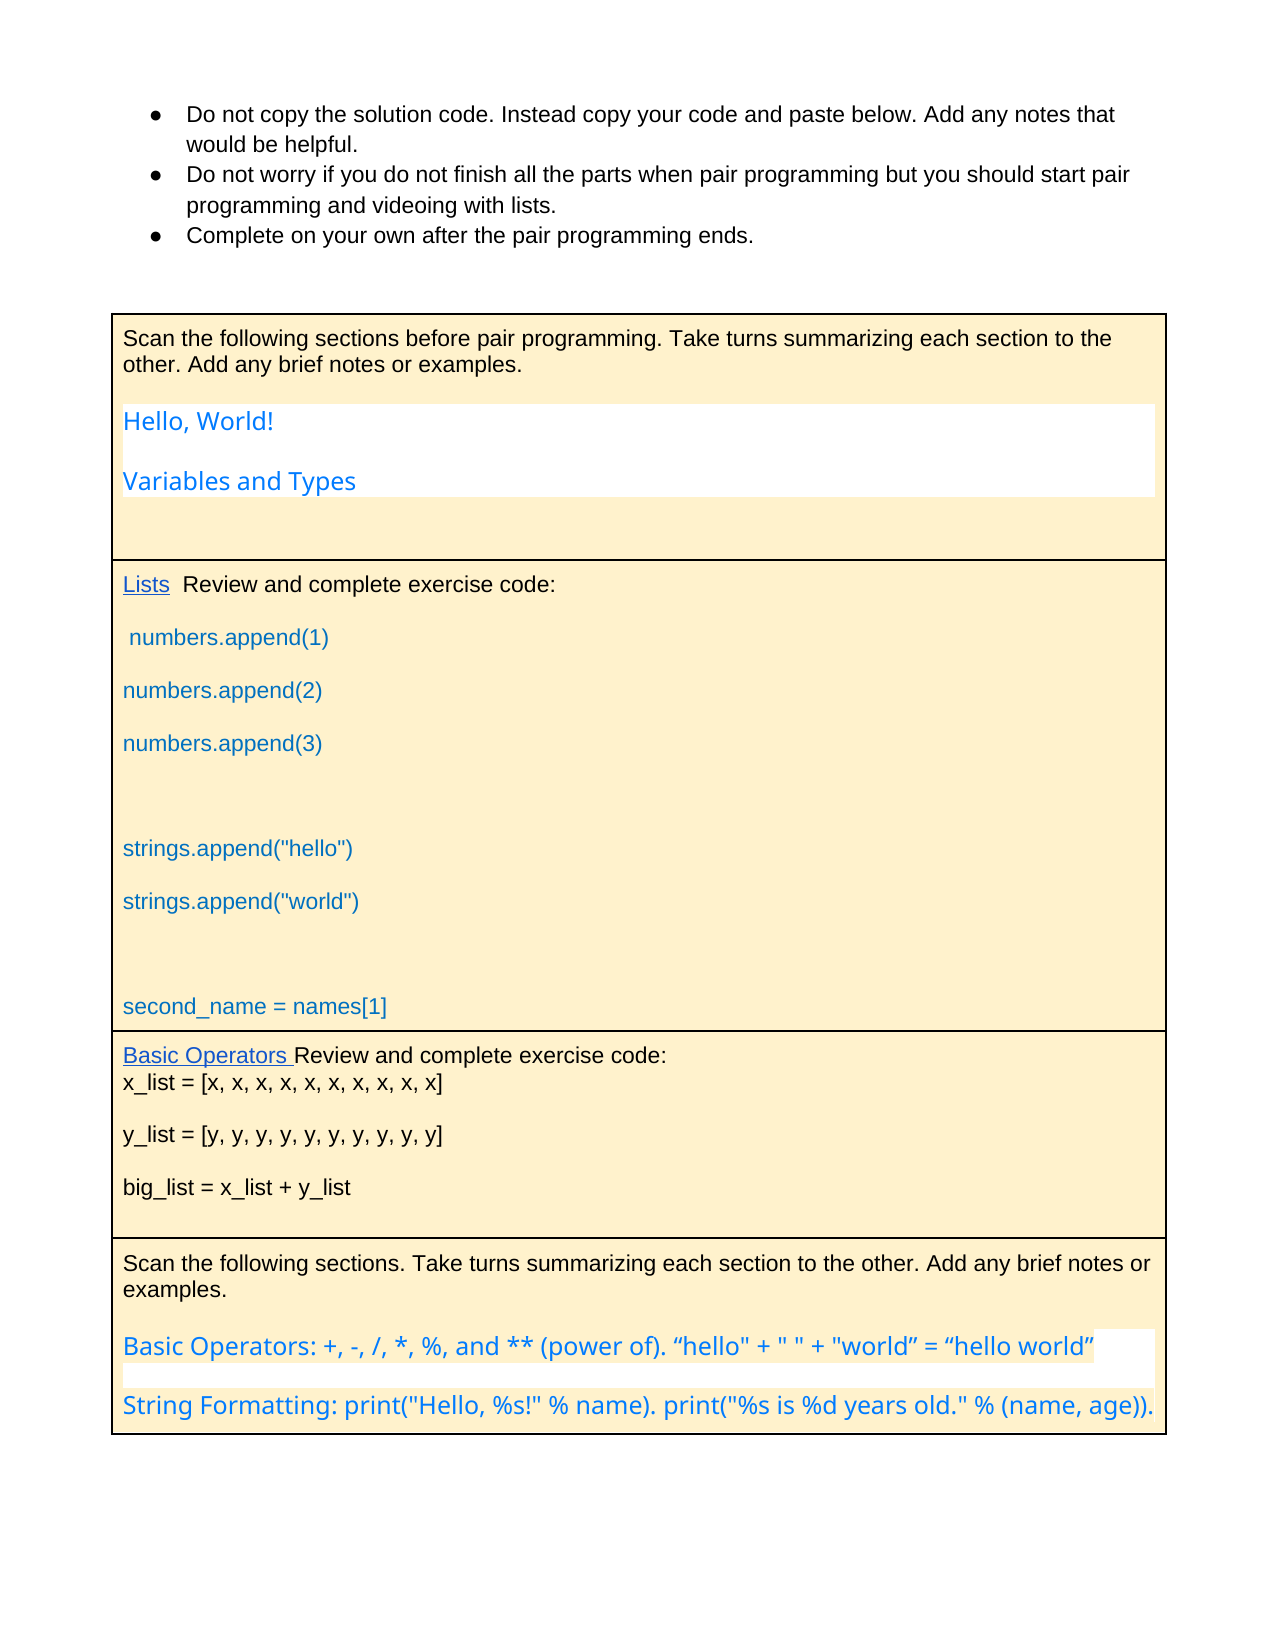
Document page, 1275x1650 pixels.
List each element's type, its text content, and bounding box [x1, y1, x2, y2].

list Complete on your own after the pair programming ends. [149, 222, 1164, 248]
table_header Scan the following sections before pair programming. Take turns summarizing each section to the other. Add any brief notes or examples. Hello, World! Variables and Types [113, 315, 1165, 559]
table_cell Lists Review and complete exercise code: numbers.append(1) numbers.append(2) numbers.append(3) strings.append("hello") strings.append("world") second_name = names[1] [113, 561, 1165, 1030]
list Do not copy the solution code. Instead copy your code and paste below. Add any notes that would be helpful. [149, 101, 1164, 158]
list Do not worry if you do not finish all the parts when pair programming but you should start pair programming and videoing with lists. [149, 161, 1164, 218]
table_cell Basic Operators Review and complete exercise code: x_list = [x, x, x, x, x, x, x, x, x, x] y_list = [y, y, y, y, y, y, y, y, y, y] big_list = x_list + y_list [113, 1032, 1165, 1237]
